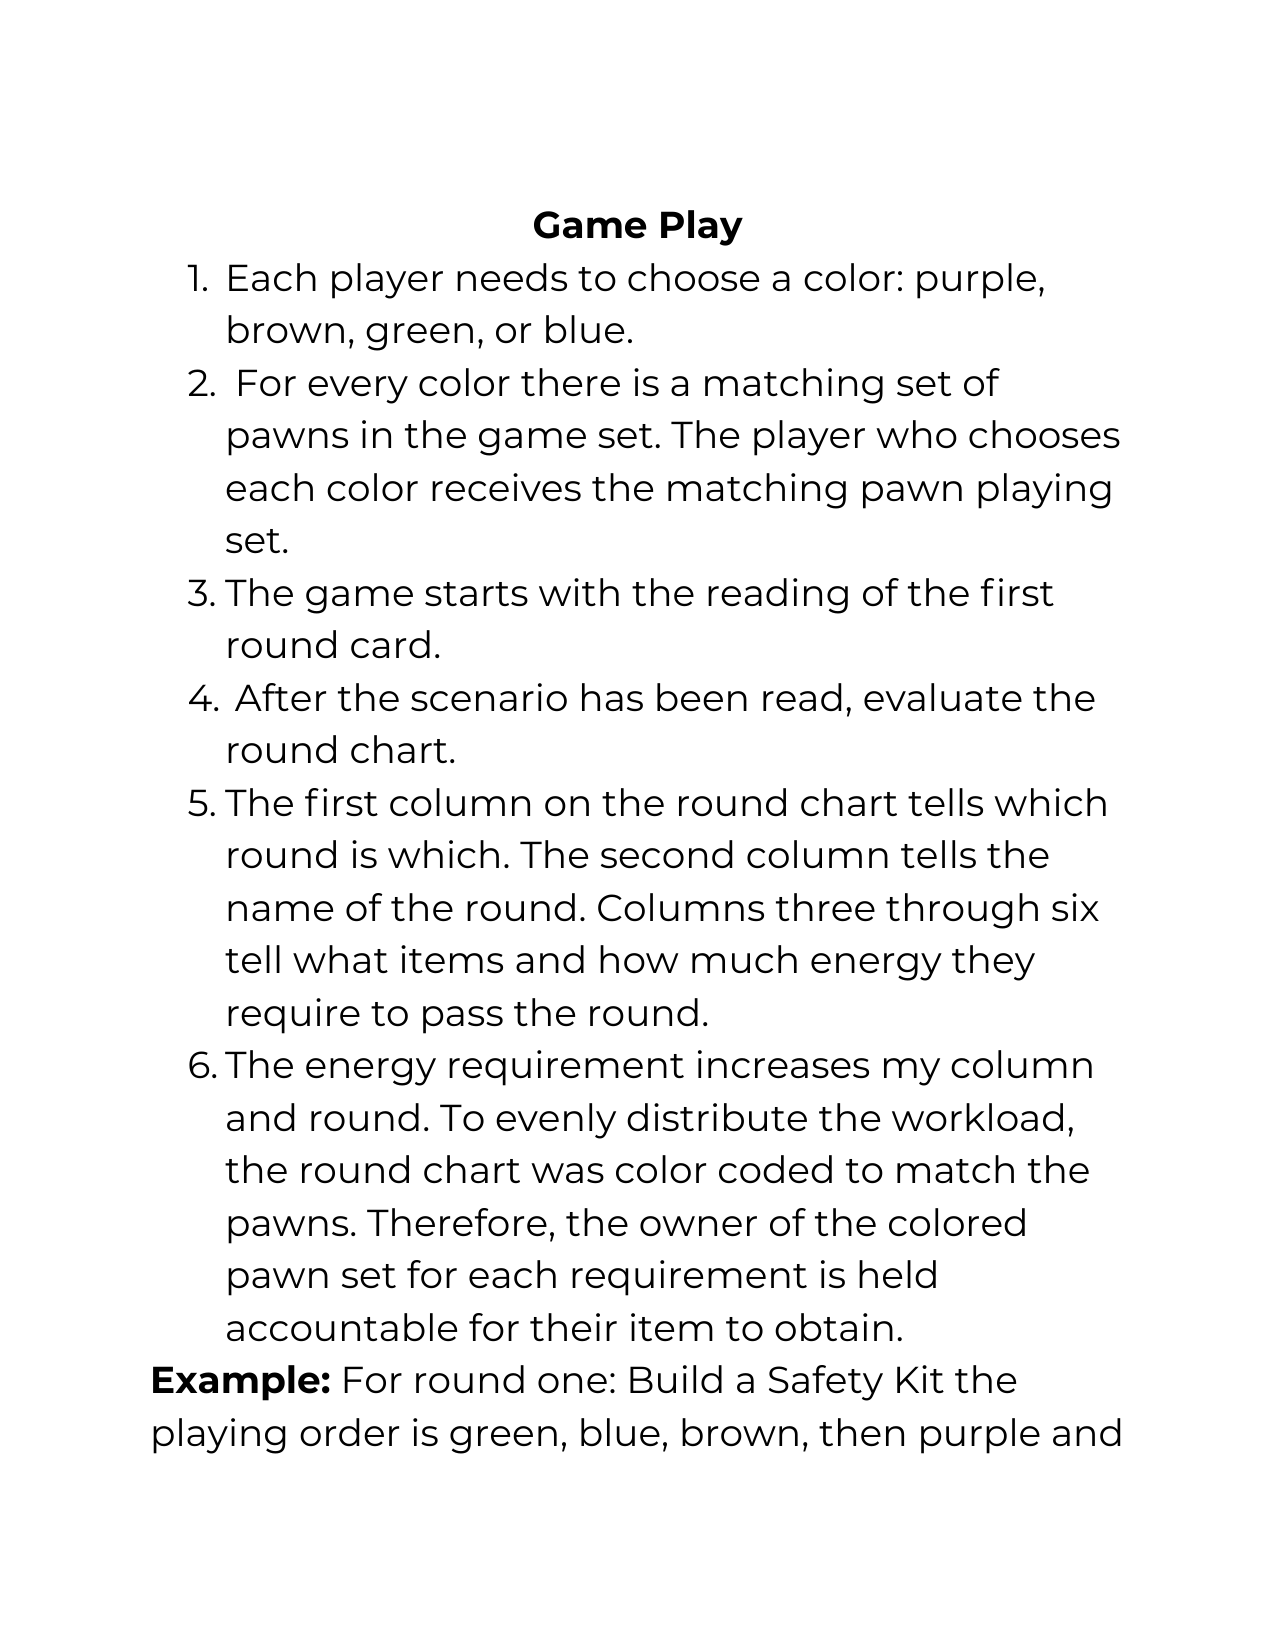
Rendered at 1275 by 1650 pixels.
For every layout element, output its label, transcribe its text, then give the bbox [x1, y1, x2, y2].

list After the scenario has been read, evaluate the round chart. [187, 675, 1125, 773]
list For every color there is a matching set of pawns in the game set. The player who chooses each color receives the matching pawn playing set. [187, 360, 1125, 563]
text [150, 1357, 1125, 1456]
list The first column on the round chart tells which round is which. The second column tells the name of the round. Columns three through six tell what items and how much energy they require to pass the round. [187, 780, 1125, 1036]
list Each player needs to choose a color: purple, brown, green, or blue. [187, 255, 1125, 353]
list The game starts with the reading of the first round card. [187, 570, 1125, 668]
list The energy requirement increases my column and round. To evenly distribute the workload, the round chart was color coded to match the pawns. Therefore, the owner of the colored pawn set for each requirement is held accountable for their item to obtain. [187, 1042, 1125, 1351]
text Game Play [150, 202, 1125, 248]
